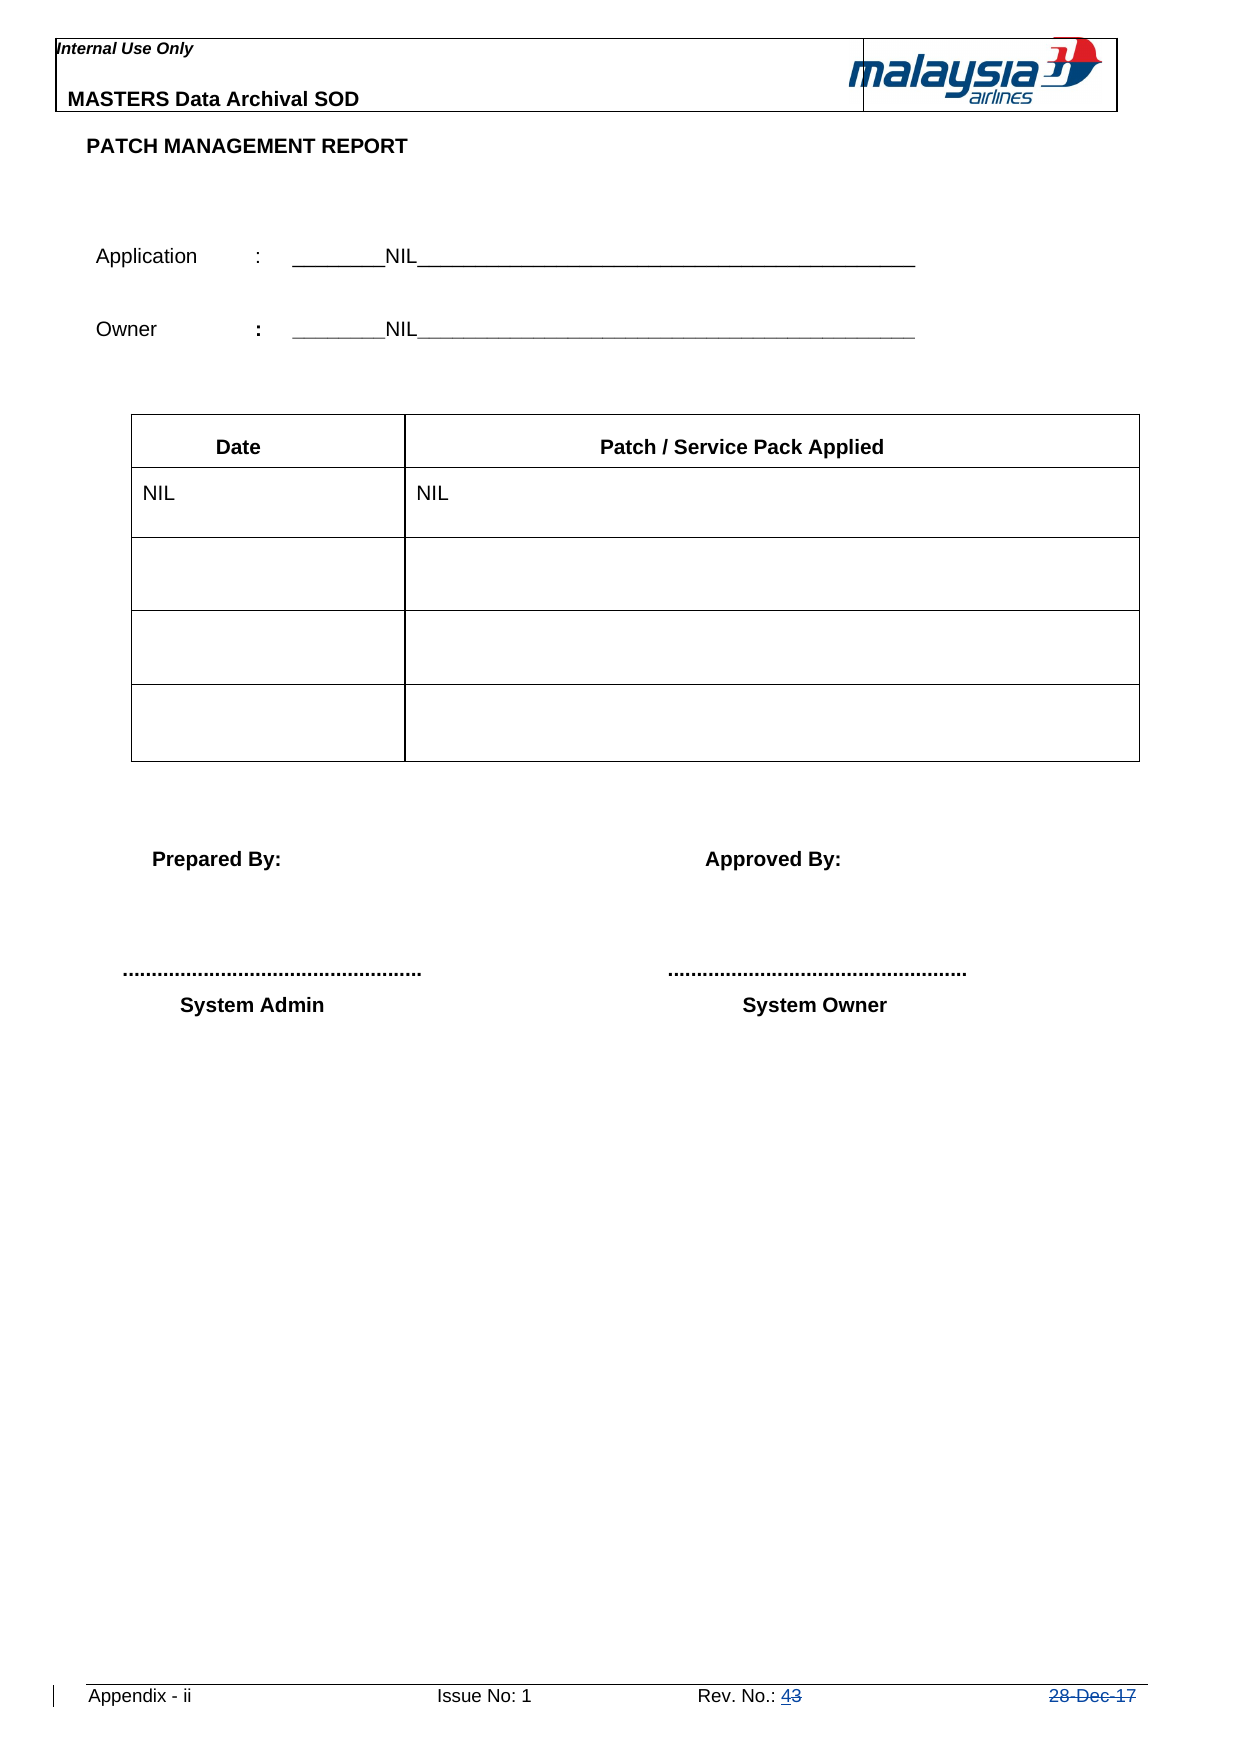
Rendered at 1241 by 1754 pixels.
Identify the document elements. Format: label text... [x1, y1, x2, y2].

table_cell [406, 685, 1139, 761]
table_cell [132, 611, 404, 684]
table_header Date [132, 415, 404, 467]
text System Admin System Owner [67, 993, 1045, 1017]
text PATCH MANAGEMENT REPORT [67, 134, 1045, 158]
text .................................................... .................................................... [67, 956, 1045, 980]
table_cell [132, 538, 404, 610]
table_cell [406, 538, 1139, 610]
text Application : ________NIL___________________________________________ [67, 244, 1045, 268]
table_cell [406, 611, 1139, 684]
table_header Patch / Service Pack Applied [406, 415, 1139, 467]
table_cell NIL [406, 468, 1139, 537]
table_cell [132, 685, 404, 761]
picture [848, 39, 863, 104]
text Owner : ________NIL___________________________________________ [67, 317, 1045, 341]
picture [864, 39, 1103, 104]
text Prepared By: Approved By: [67, 847, 1045, 871]
table_cell NIL [132, 468, 404, 537]
